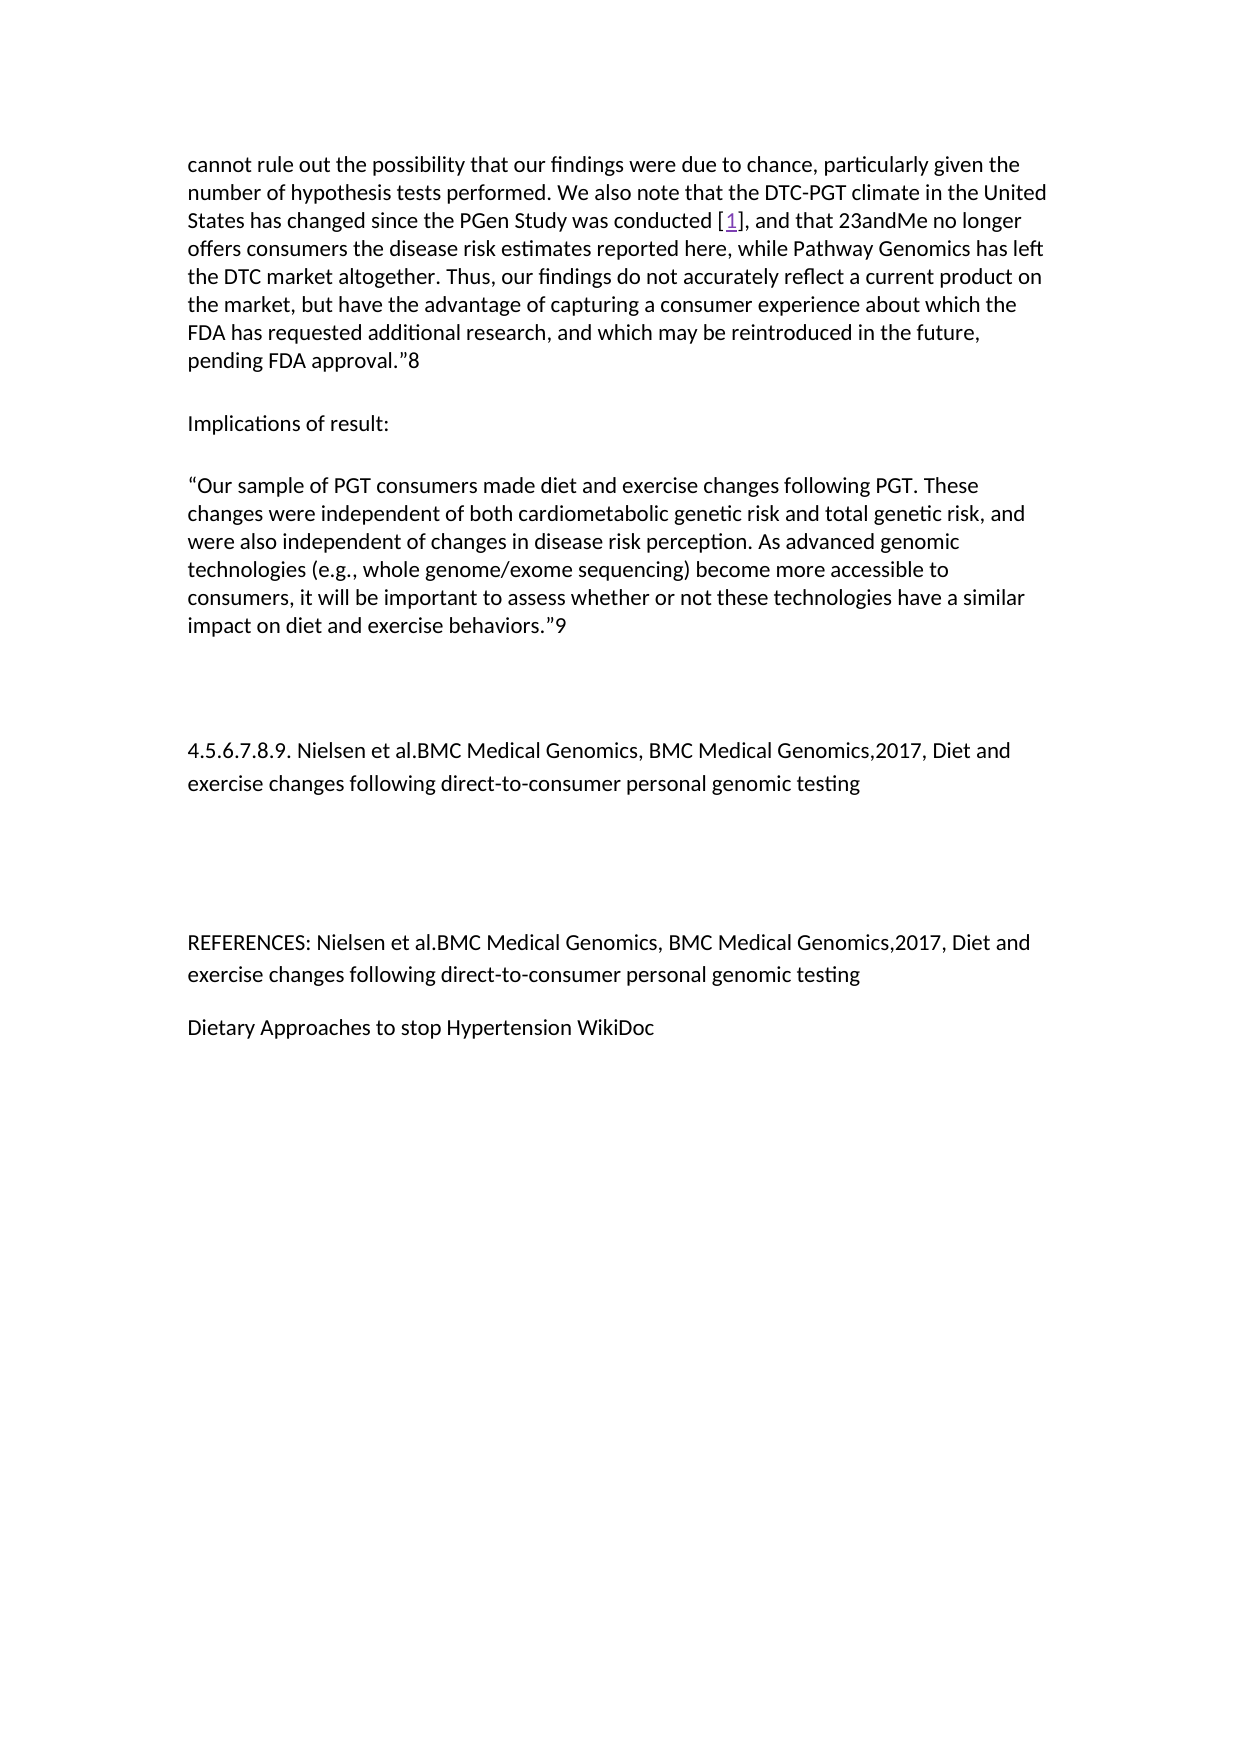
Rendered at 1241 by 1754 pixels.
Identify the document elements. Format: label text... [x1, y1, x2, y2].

text REFERENCES: Nielsen et al.BMC Medical Genomics, BMC Medical Genomics,2017, Diet and exercise changes following direct-to-consumer personal genomic testing [187, 928, 1053, 988]
text “Our sample of PGT consumers made diet and exercise changes following PGT. These changes were independent of both cardiometabolic genetic risk and total genetic risk, and were also independent of changes in disease risk perception. As advanced genomic technologies (e.g., whole genome/exome sequencing) become more accessible to consumers, it will be important to assess whether or not these technologies have a similar impact on diet and exercise behaviors.”9 [187, 471, 1053, 639]
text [187, 150, 1053, 374]
text 4.5.6.7.8.9. Nielsen et al.BMC Medical Genomics, BMC Medical Genomics,2017, Diet and exercise changes following direct-to-consumer personal genomic testing [187, 737, 1053, 797]
text Dietary Approaches to stop Hypertension WikiDoc [187, 1013, 1053, 1041]
text Implications of result: [187, 409, 1053, 437]
